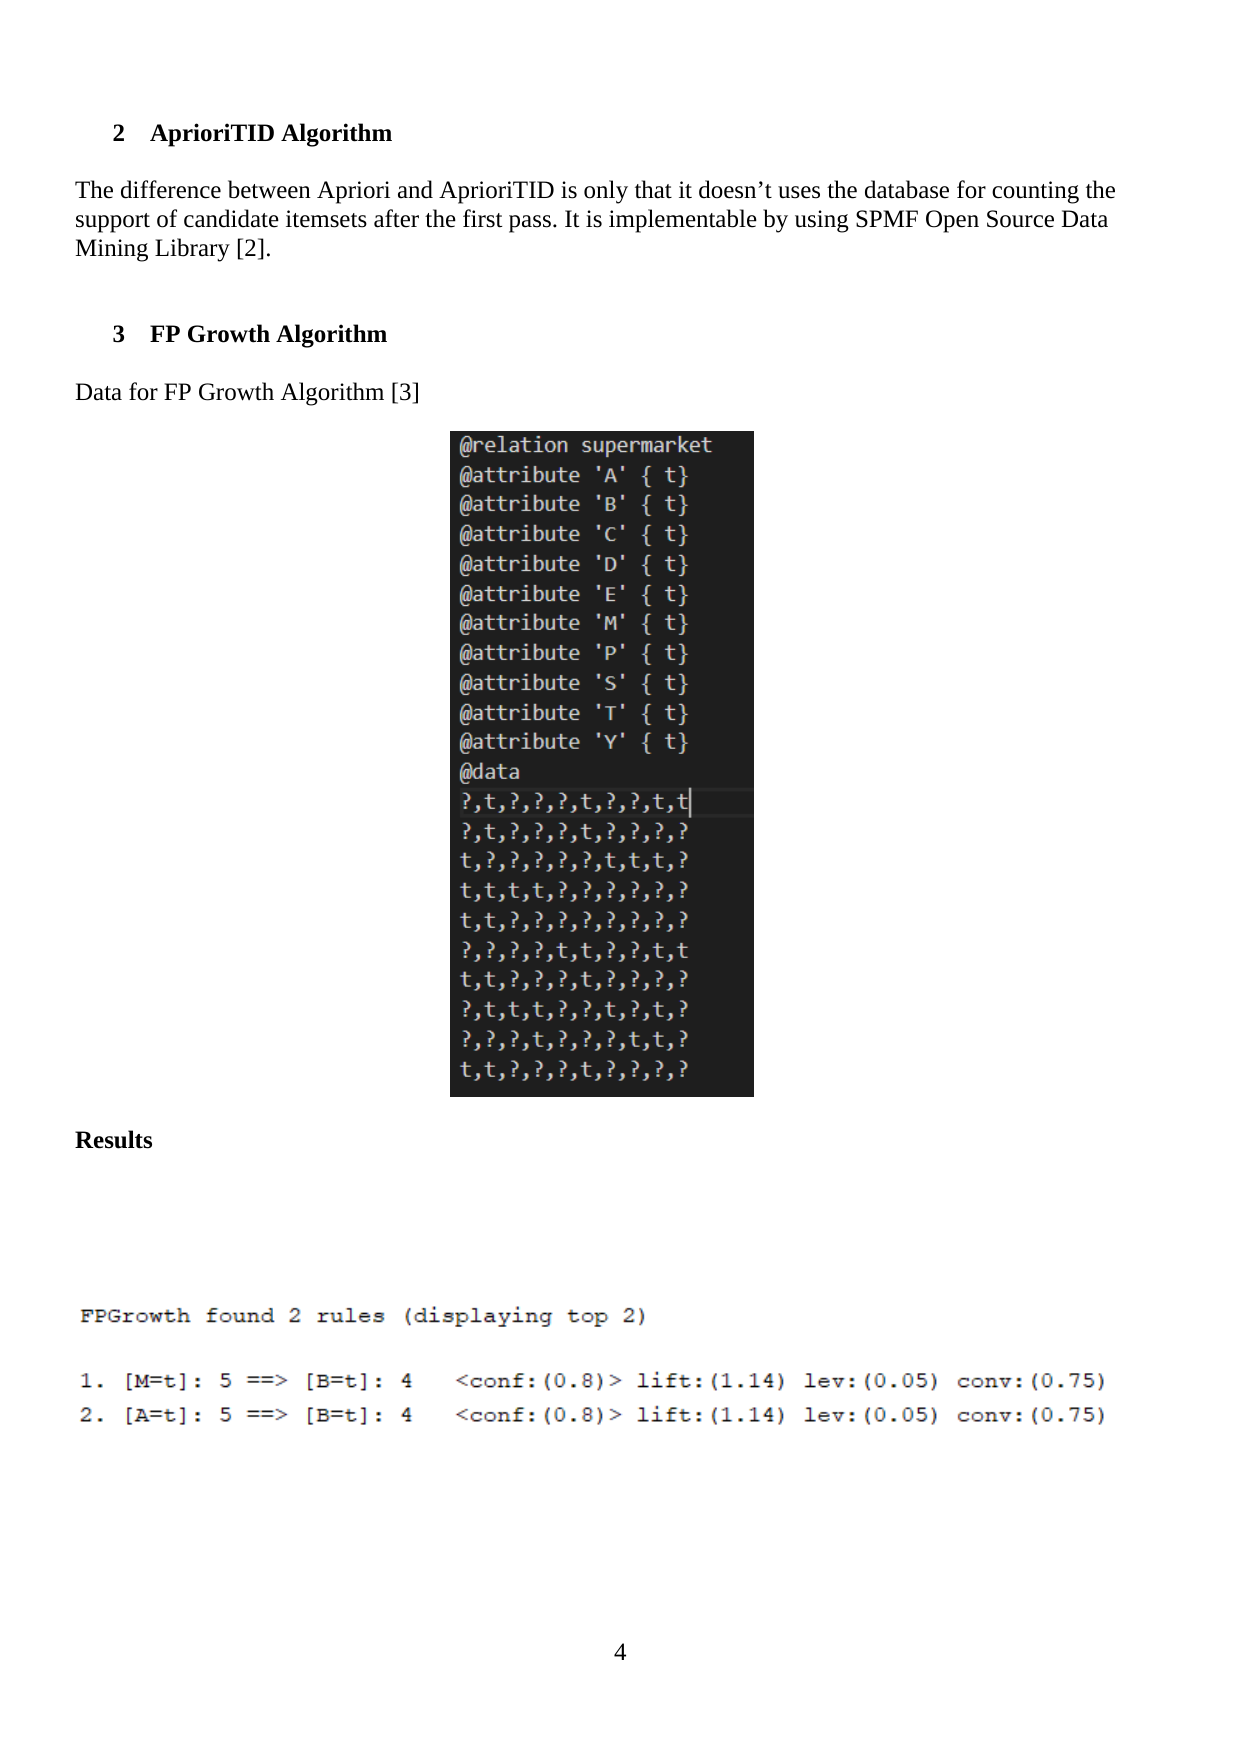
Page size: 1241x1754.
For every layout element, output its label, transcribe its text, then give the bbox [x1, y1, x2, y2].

picture [450, 431, 754, 1097]
list FP Growth Algorithm [112, 319, 1165, 348]
text Results [75, 1125, 1165, 1154]
list AprioriTID Algorithm [112, 118, 1165, 147]
picture [75, 1268, 1164, 1459]
text The difference between Apriori and AprioriTID is only that it doesn’t uses the database for counting the support of candidate itemsets after the first pass. It is implementable by using SPMF Open Source Data Mining Library [2]. [75, 176, 1165, 262]
text Data for FP Growth Algorithm [3] [75, 377, 1165, 406]
